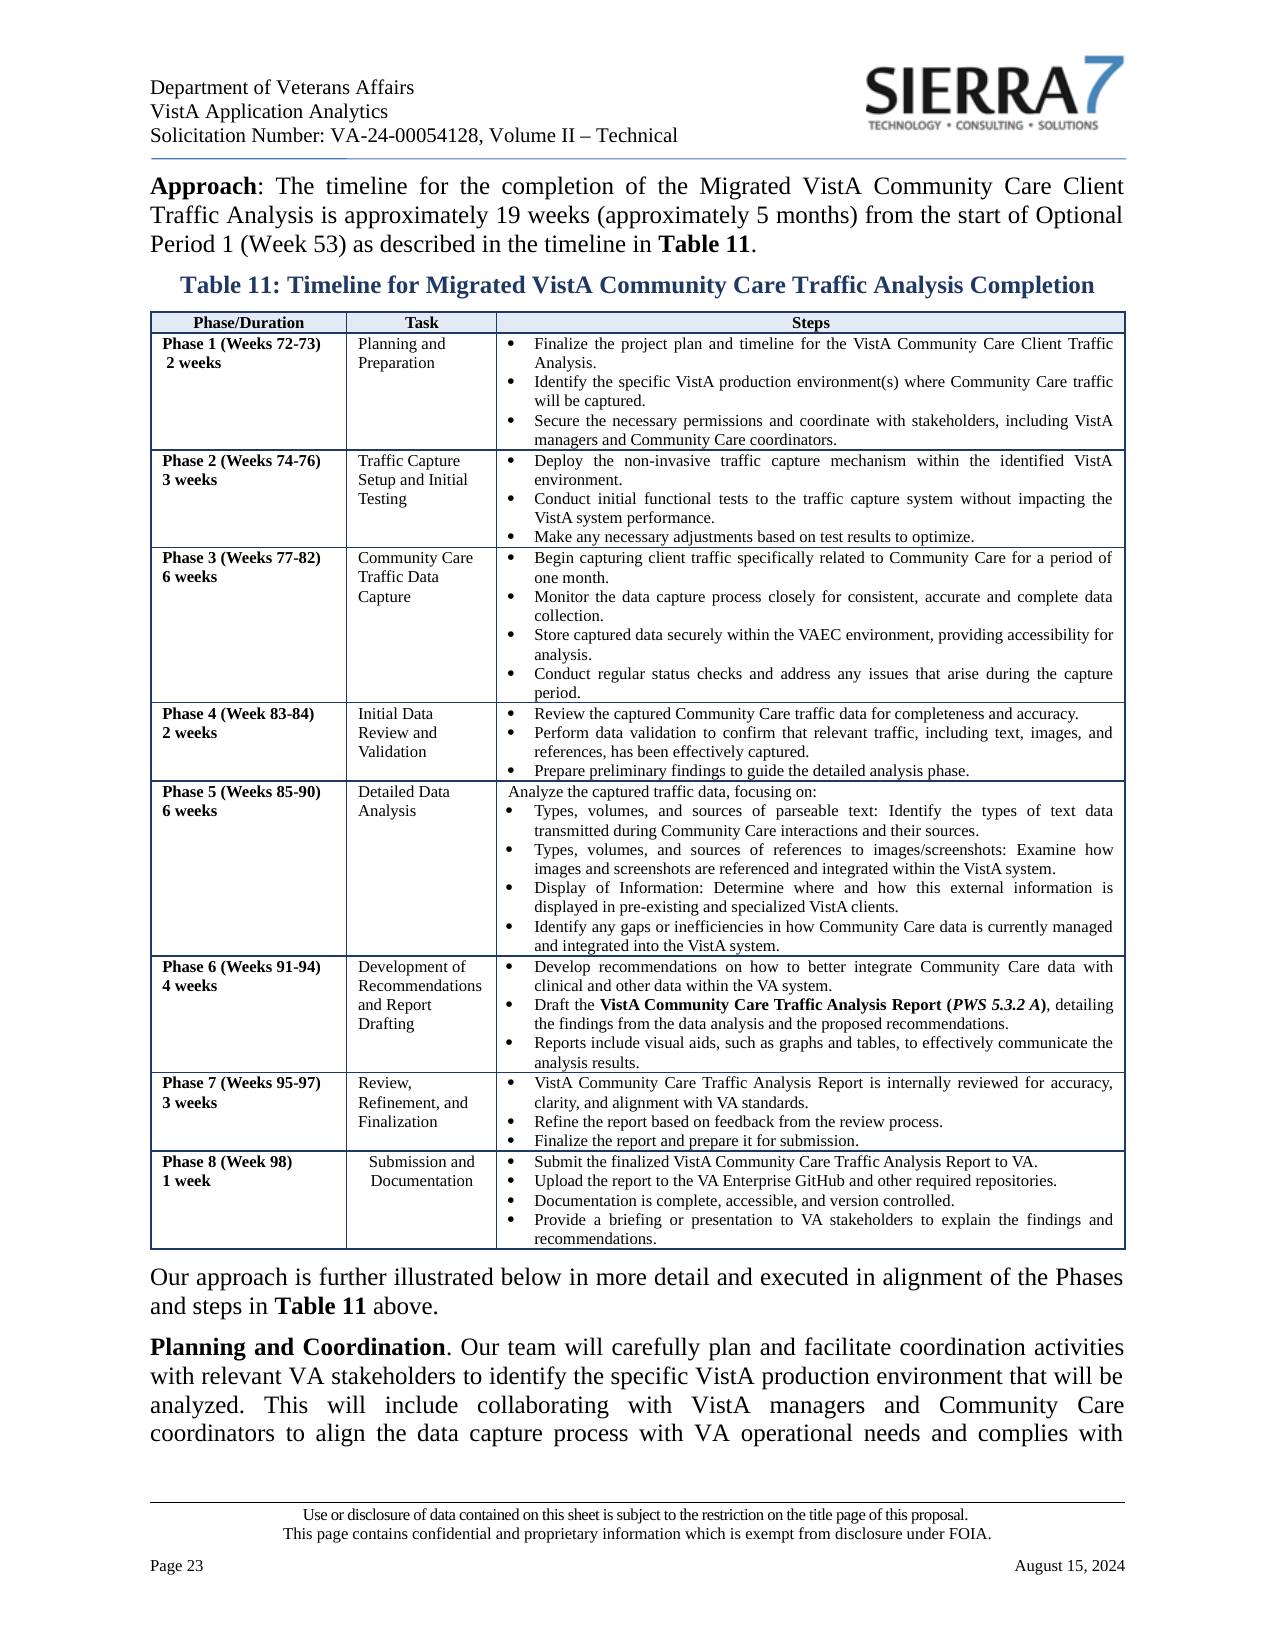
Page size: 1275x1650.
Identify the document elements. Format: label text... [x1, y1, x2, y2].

table_cell Review, Refinement, and Finalization [347, 1073, 496, 1150]
table_cell Community Care Traffic Data Capture [347, 548, 496, 702]
table_cell Begin capturing client traffic specifically related to Community Care for a period of one month. Monitor the data capture process closely for consistent, accurate and complete data collection. Store captured data securely within the VAEC environment, providing accessibility for analysis. Conduct regular status checks and address any issues that arise during the capture period. [497, 548, 1124, 702]
table_cell Finalize the project plan and timeline for the VistA Community Care Client Traffic Analysis. Identify the specific VistA production environment(s) where Community Care traffic will be captured. Secure the necessary permissions and coordinate with stakeholders, including VistA managers and Community Care coordinators. [497, 334, 1124, 449]
table_cell Submit the finalized VistA Community Care Traffic Analysis Report to VA. Upload the report to the VA Enterprise GitHub and other required repositories. Documentation is complete, accessible, and version controlled. Provide a briefing or presentation to VA stakeholders to explain the findings and recommendations. [497, 1152, 1124, 1248]
table_cell Phase 8 (Week 98) 1 week [152, 1152, 346, 1248]
table_cell Phase 4 (Week 83-84) 2 weeks [152, 703, 346, 780]
table_cell Submission and Documentation [347, 1152, 496, 1248]
table_cell Phase 7 (Weeks 95-97) 3 weeks [152, 1073, 346, 1150]
table_cell Phase 5 (Weeks 85-90) 6 weeks [152, 782, 346, 955]
table_cell Analyze the captured traffic data, focusing on: Types, volumes, and sources of parseable text: Identify the types of text data transmitted during Community Care interactions and their sources. Types, volumes, and sources of references to images/screenshots: Examine how images and screenshots are referenced and integrated within the VistA system. Display of Information: Determine where and how this external information is displayed in pre-existing and specialized VistA clients. Identify any gaps or inefficiencies in how Community Care data is currently managed and integrated into the VistA system. [497, 782, 1124, 955]
table_cell Develop recommendations on how to better integrate Community Care data with clinical and other data within the VA system. Draft the VistA Community Care Traffic Analysis Report (PWS 5.3.2 A), detailing the findings from the data analysis and the proposed recommendations. Reports include visual aids, such as graphs and tables, to effectively communicate the analysis results. [497, 957, 1124, 1072]
text Table 11: Timeline for Migrated VistA Community Care Traffic Analysis Completion [150, 270, 1125, 299]
table_cell Review the captured Community Care traffic data for completeness and accuracy. Perform data validation to confirm that relevant traffic, including text, images, and references, has been effectively captured. Prepare preliminary findings to guide the detailed analysis phase. [497, 703, 1124, 780]
table_cell Phase 3 (Weeks 77-82) 6 weeks [152, 548, 346, 702]
table_cell Detailed Data Analysis [347, 782, 496, 955]
text Approach: The timeline for the completion of the Migrated VistA Community Care Client Traffic Analysis is approximately 19 weeks (approximately 5 months) from the start of Optional Period 1 (Week 53) as described in the timeline in Table 11. [150, 171, 1125, 257]
table_cell Initial Data Review and Validation [347, 703, 496, 780]
table_cell Phase 6 (Weeks 91-94) 4 weeks [152, 957, 346, 1072]
table_header Task [347, 313, 496, 332]
text Our approach is further illustrated below in more detail and executed in alignment of the Phases and steps in Table 11 above. [150, 1262, 1125, 1320]
table_cell Phase 2 (Weeks 74-76) 3 weeks [152, 451, 346, 547]
table_cell Traffic Capture Setup and Initial Testing [347, 451, 496, 547]
table_cell Deploy the non-invasive traffic capture mechanism within the identified VistA environment. Conduct initial functional tests to the traffic capture system without impacting the VistA system performance. Make any necessary adjustments based on test results to optimize. [497, 451, 1124, 547]
table_header Steps [497, 313, 1124, 332]
table_cell Phase 1 (Weeks 72-73) 2 weeks [152, 334, 346, 449]
picture [866, 55, 1125, 133]
table_header Phase/Duration [152, 313, 346, 332]
table_cell VistA Community Care Traffic Analysis Report is internally reviewed for accuracy, clarity, and alignment with VA standards. Refine the report based on feedback from the review process. Finalize the report and prepare it for submission. [497, 1073, 1124, 1150]
table_cell Planning and Preparation [347, 334, 496, 449]
table_cell Development of Recommendations and Report Drafting [347, 957, 496, 1072]
